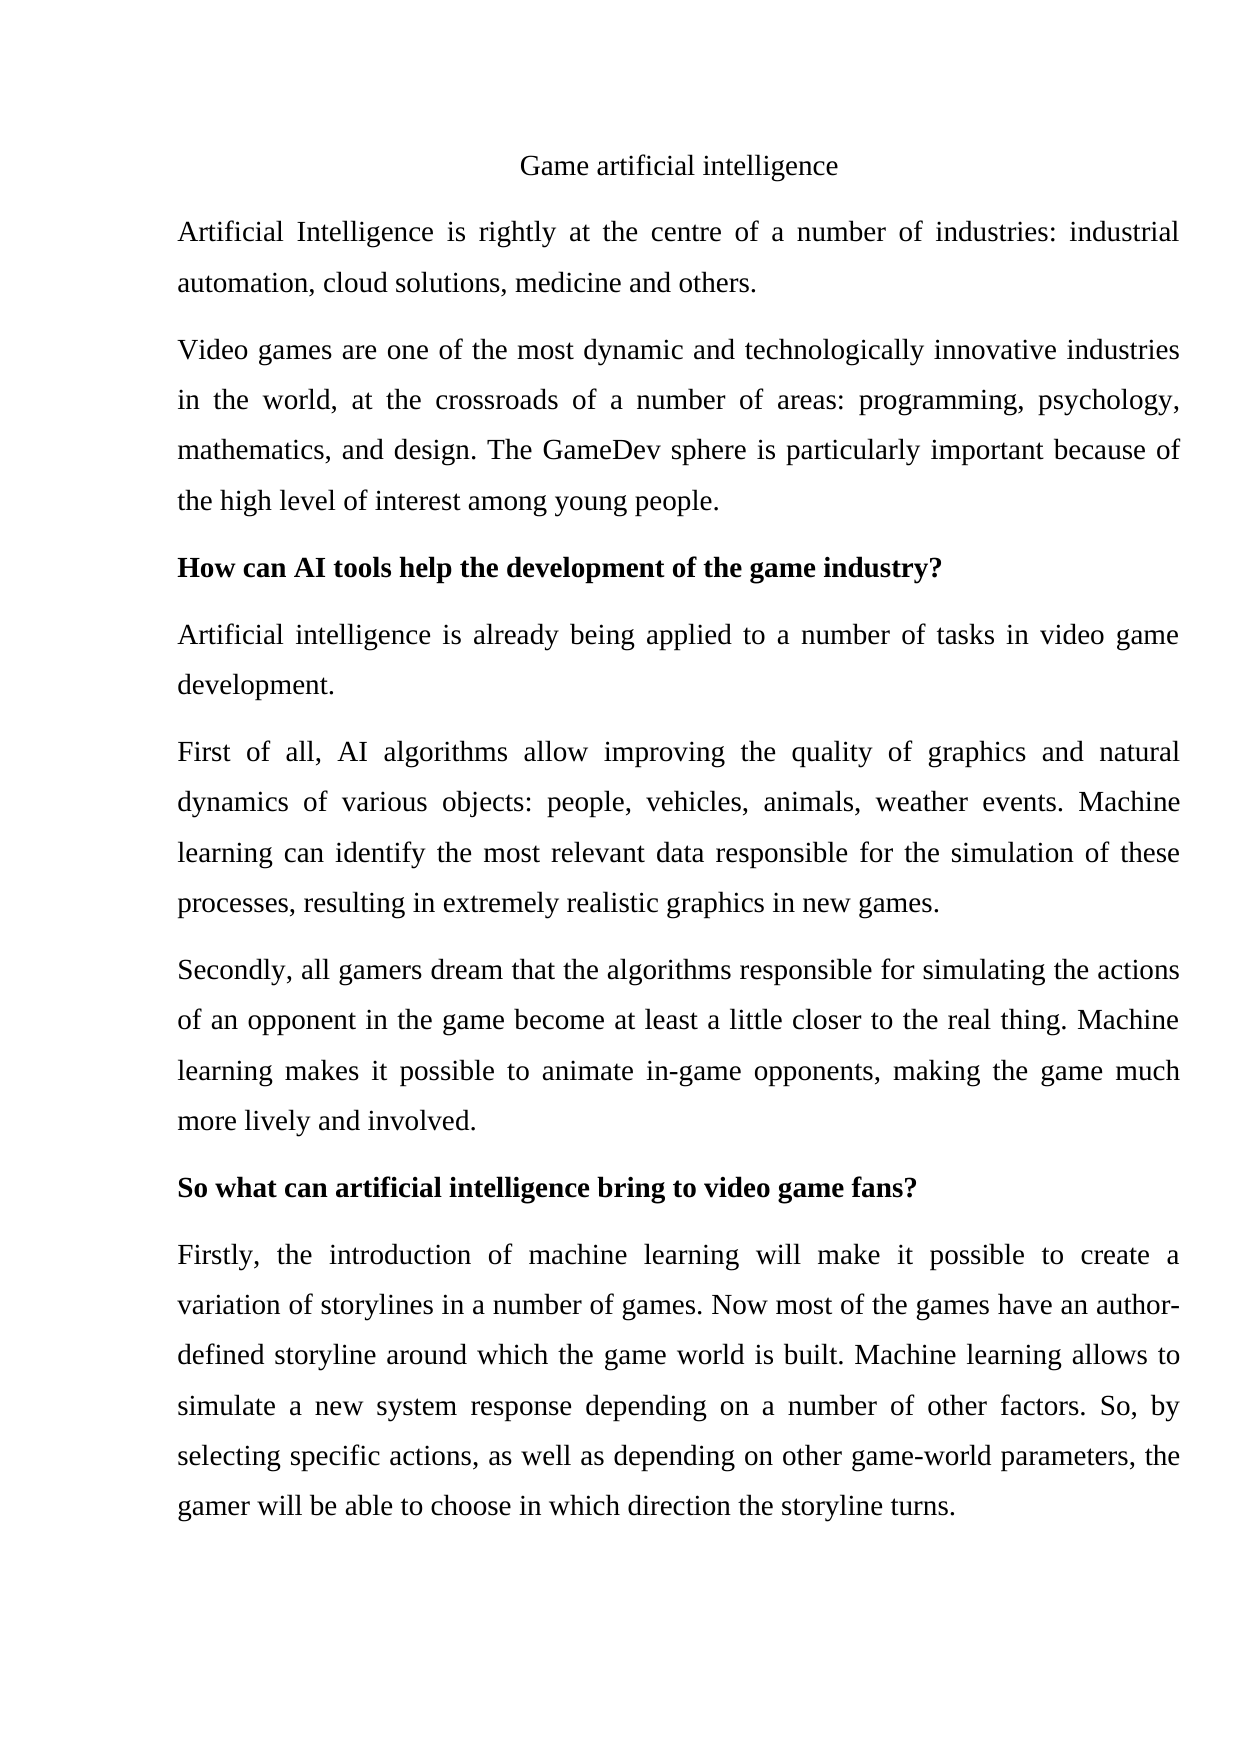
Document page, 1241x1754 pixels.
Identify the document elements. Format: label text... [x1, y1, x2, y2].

text How can AI tools help the development of the game industry? [177, 550, 1181, 583]
text Firstly, the introduction of machine learning will make it possible to create a variation of storylines in a number of games. Now most of the games have an author-defined storyline around which the game world is built. Machine learning allows to simulate a new system response depending on a number of other factors. So, by selecting specific actions, as well as depending on other game-world parameters, the gamer will be able to choose in which direction the storyline turns. [177, 1237, 1181, 1522]
text So what can artificial intelligence bring to video game fans? [177, 1170, 1181, 1203]
text Video games are one of the most dynamic and technologically innovative industries in the world, at the crossroads of a number of areas: programming, psychology, mathematics, and design. The GameDev sphere is particularly important because of the high level of interest among young people. [177, 332, 1181, 516]
text Artificial intelligence is already being applied to a number of tasks in video game development. [177, 617, 1181, 701]
text Artificial Intelligence is rightly at the centre of a number of industries: industrial automation, cloud solutions, medicine and others. [177, 214, 1181, 298]
text First of all, AI algorithms allow improving the quality of graphics and natural dynamics of various objects: people, vehicles, animals, weather events. Machine learning can identify the most relevant data responsible for the simulation of these processes, resulting in extremely realistic graphics in new games. [177, 734, 1181, 918]
text Secondly, all gamers dream that the algorithms responsible for simulating the actions of an opponent in the game become at least a little closer to the real thing. Machine learning makes it possible to animate in-game opponents, making the game much more lively and involved. [177, 952, 1181, 1136]
text Game artificial intelligence [177, 148, 1181, 181]
